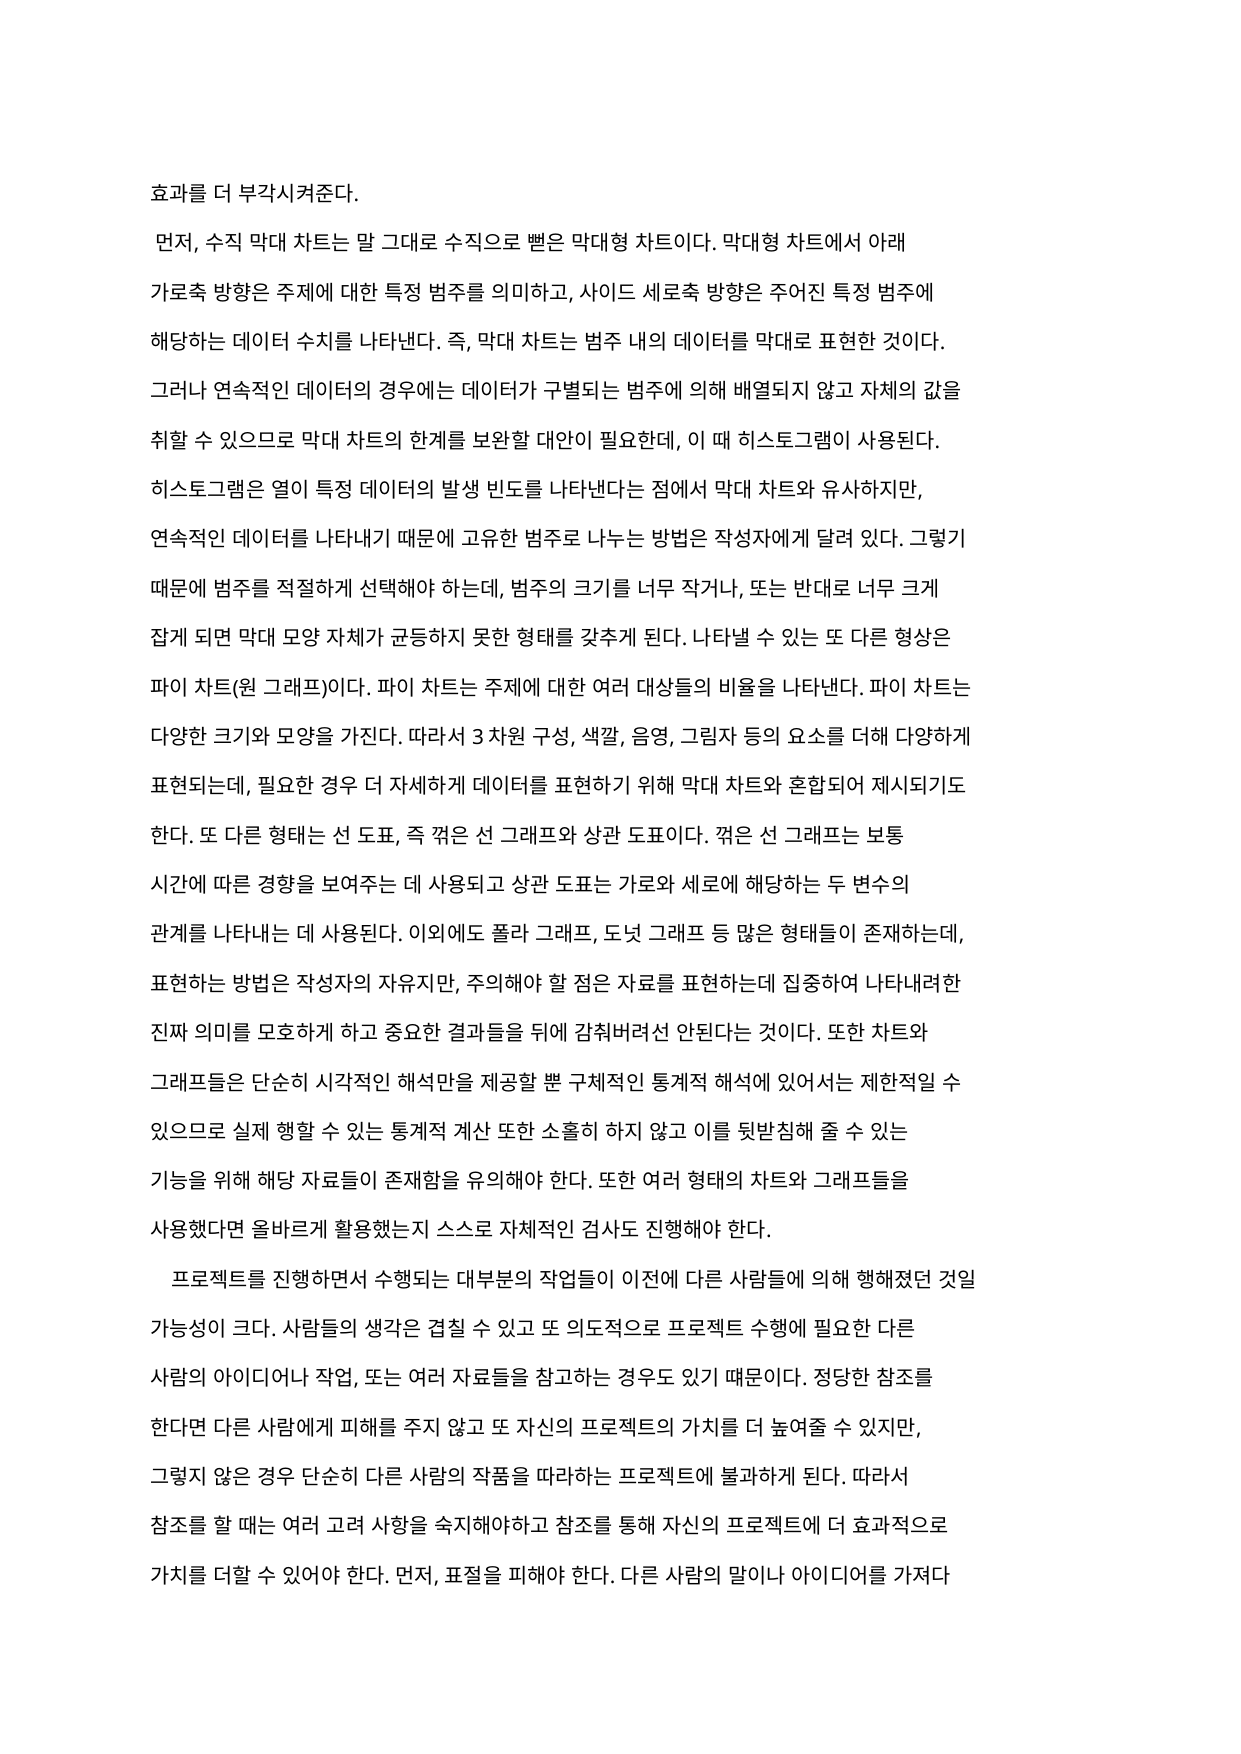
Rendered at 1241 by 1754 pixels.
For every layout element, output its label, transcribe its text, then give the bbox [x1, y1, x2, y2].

text 히스토그램은 열이 특정 데이터의 발생 빈도를 나타낸다는 점에서 막대 차트와 유사하지만, [150, 473, 1090, 504]
text 그러나 연속적인 데이터의 경우에는 데이터가 구별되는 범주에 의해 배열되지 않고 자체의 값을 [150, 375, 1090, 405]
text 표현되는데, 필요한 경우 더 자세하게 데이터를 표현하기 위해 막대 차트와 혼합되어 제시되기도 [150, 769, 1090, 800]
text 연속적인 데이터를 나타내기 때문에 고유한 범주로 나누는 방법은 작성자에게 달려 있다. 그렇기 [150, 523, 1090, 553]
text 때문에 범주를 적절하게 선택해야 하는데, 범주의 크기를 너무 작거나, 또는 반대로 너무 크게 [150, 572, 1090, 602]
text 가치를 더할 수 있어야 한다. 먼저, 표절을 피해야 한다. 다른 사람의 말이나 아이디어를 가져다 [150, 1559, 1090, 1589]
text 파이 차트(원 그래프)이다. 파이 차트는 주제에 대한 여러 대상들의 비율을 나타낸다. 파이 차트는 [150, 671, 1090, 701]
text 표현하는 방법은 작성자의 자유지만, 주의해야 할 점은 자료를 표현하는데 집중하여 나타내려한 [150, 967, 1090, 997]
text 먼저, 수직 막대 차트는 말 그대로 수직으로 뻗은 막대형 차트이다. 막대형 차트에서 아래 [150, 227, 1090, 257]
text 취할 수 있으므로 막대 차트의 한계를 보완할 대안이 필요한데, 이 때 히스토그램이 사용된다. [150, 424, 1090, 454]
text 그렇지 않은 경우 단순히 다른 사람의 작품을 따라하는 프로젝트에 불과하게 된다. 따라서 [150, 1460, 1090, 1491]
text 효과를 더 부각시켜준다. [150, 177, 1090, 207]
text 있으므로 실제 행할 수 있는 통계적 계산 또한 소홀히 하지 않고 이를 뒷받침해 줄 수 있는 [150, 1115, 1090, 1145]
text 잡게 되면 막대 모양 자체가 균등하지 못한 형태를 갖추게 된다. 나타낼 수 있는 또 다른 형상은 [150, 621, 1090, 652]
text 가능성이 크다. 사람들의 생각은 겹칠 수 있고 또 의도적으로 프로젝트 수행에 필요한 다른 [150, 1312, 1090, 1343]
text 다양한 크기와 모양을 가진다. 따라서 3차원 구성, 색깔, 음영, 그림자 등의 요소를 더해 다양하게 [150, 720, 1090, 751]
text 해당하는 데이터 수치를 나타낸다. 즉, 막대 차트는 범주 내의 데이터를 막대로 표현한 것이다. [150, 325, 1090, 356]
text 한다면 다른 사람에게 피해를 주지 않고 또 자신의 프로젝트의 가치를 더 높여줄 수 있지만, [150, 1411, 1090, 1441]
text 기능을 위해 해당 자료들이 존재함을 유의해야 한다. 또한 여러 형태의 차트와 그래프들을 [150, 1164, 1090, 1194]
text 참조를 할 때는 여러 고려 사항을 숙지해야하고 참조를 통해 자신의 프로젝트에 더 효과적으로 [150, 1510, 1090, 1540]
text 관계를 나타내는 데 사용된다. 이외에도 폴라 그래프, 도넛 그래프 등 많은 형태들이 존재하는데, [150, 918, 1090, 948]
text 한다. 또 다른 형태는 선 도표, 즉 꺾은 선 그래프와 상관 도표이다. 꺾은 선 그래프는 보통 [150, 819, 1090, 849]
text 프로젝트를 진행하면서 수행되는 대부분의 작업들이 이전에 다른 사람들에 의해 행해졌던 것일 [150, 1263, 1090, 1293]
text 시간에 따른 경향을 보여주는 데 사용되고 상관 도표는 가로와 세로에 해당하는 두 변수의 [150, 868, 1090, 898]
text 그래프들은 단순히 시각적인 해석만을 제공할 뿐 구체적인 통계적 해석에 있어서는 제한적일 수 [150, 1066, 1090, 1096]
text 사용했다면 올바르게 활용했는지 스스로 자체적인 검사도 진행해야 한다. [150, 1214, 1090, 1244]
text 가로축 방향은 주제에 대한 특정 범주를 의미하고, 사이드 세로축 방향은 주어진 특정 범주에 [150, 276, 1090, 306]
text 사람의 아이디어나 작업, 또는 여러 자료들을 참고하는 경우도 있기 떄문이다. 정당한 참조를 [150, 1362, 1090, 1392]
text 진짜 의미를 모호하게 하고 중요한 결과들을 뒤에 감춰버려선 안된다는 것이다. 또한 차트와 [150, 1016, 1090, 1047]
